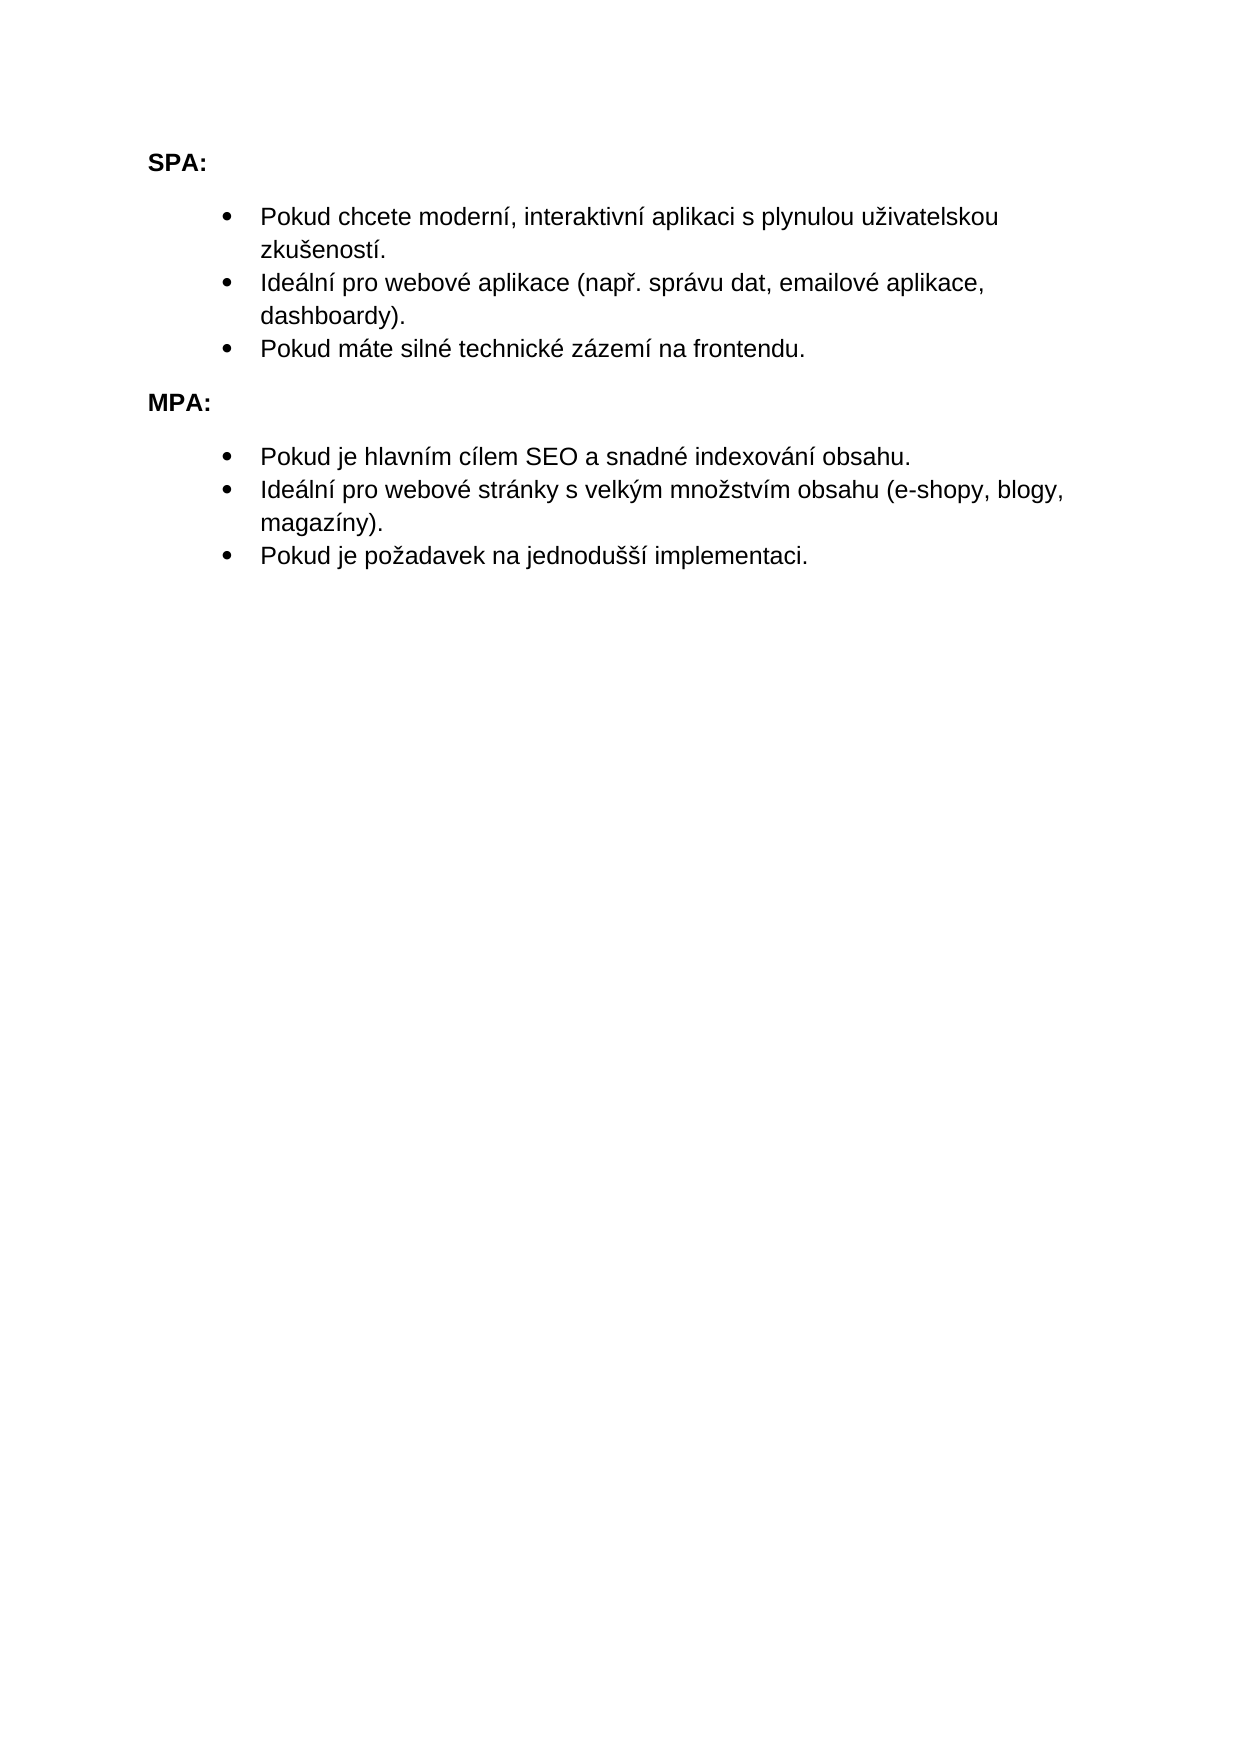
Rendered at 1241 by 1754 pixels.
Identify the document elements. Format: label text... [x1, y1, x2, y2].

list Pokud chcete moderní, interaktivní aplikaci s plynulou uživatelskou zkušeností. [223, 201, 1093, 263]
list Pokud máte silné technické zázemí na frontendu. [223, 334, 1093, 363]
text SPA: [148, 148, 1093, 176]
list Ideální pro webové stránky s velkým množstvím obsahu (e-shopy, blogy, magazíny). [223, 475, 1093, 537]
text MPA: [148, 388, 1093, 416]
list Ideální pro webové aplikace (např. správu dat, emailové aplikace, dashboardy). [223, 268, 1093, 329]
list Pokud je hlavním cílem SEO a snadné indexování obsahu. [223, 442, 1093, 470]
list Pokud je požadavek na jednodušší implementaci. [223, 541, 1093, 570]
